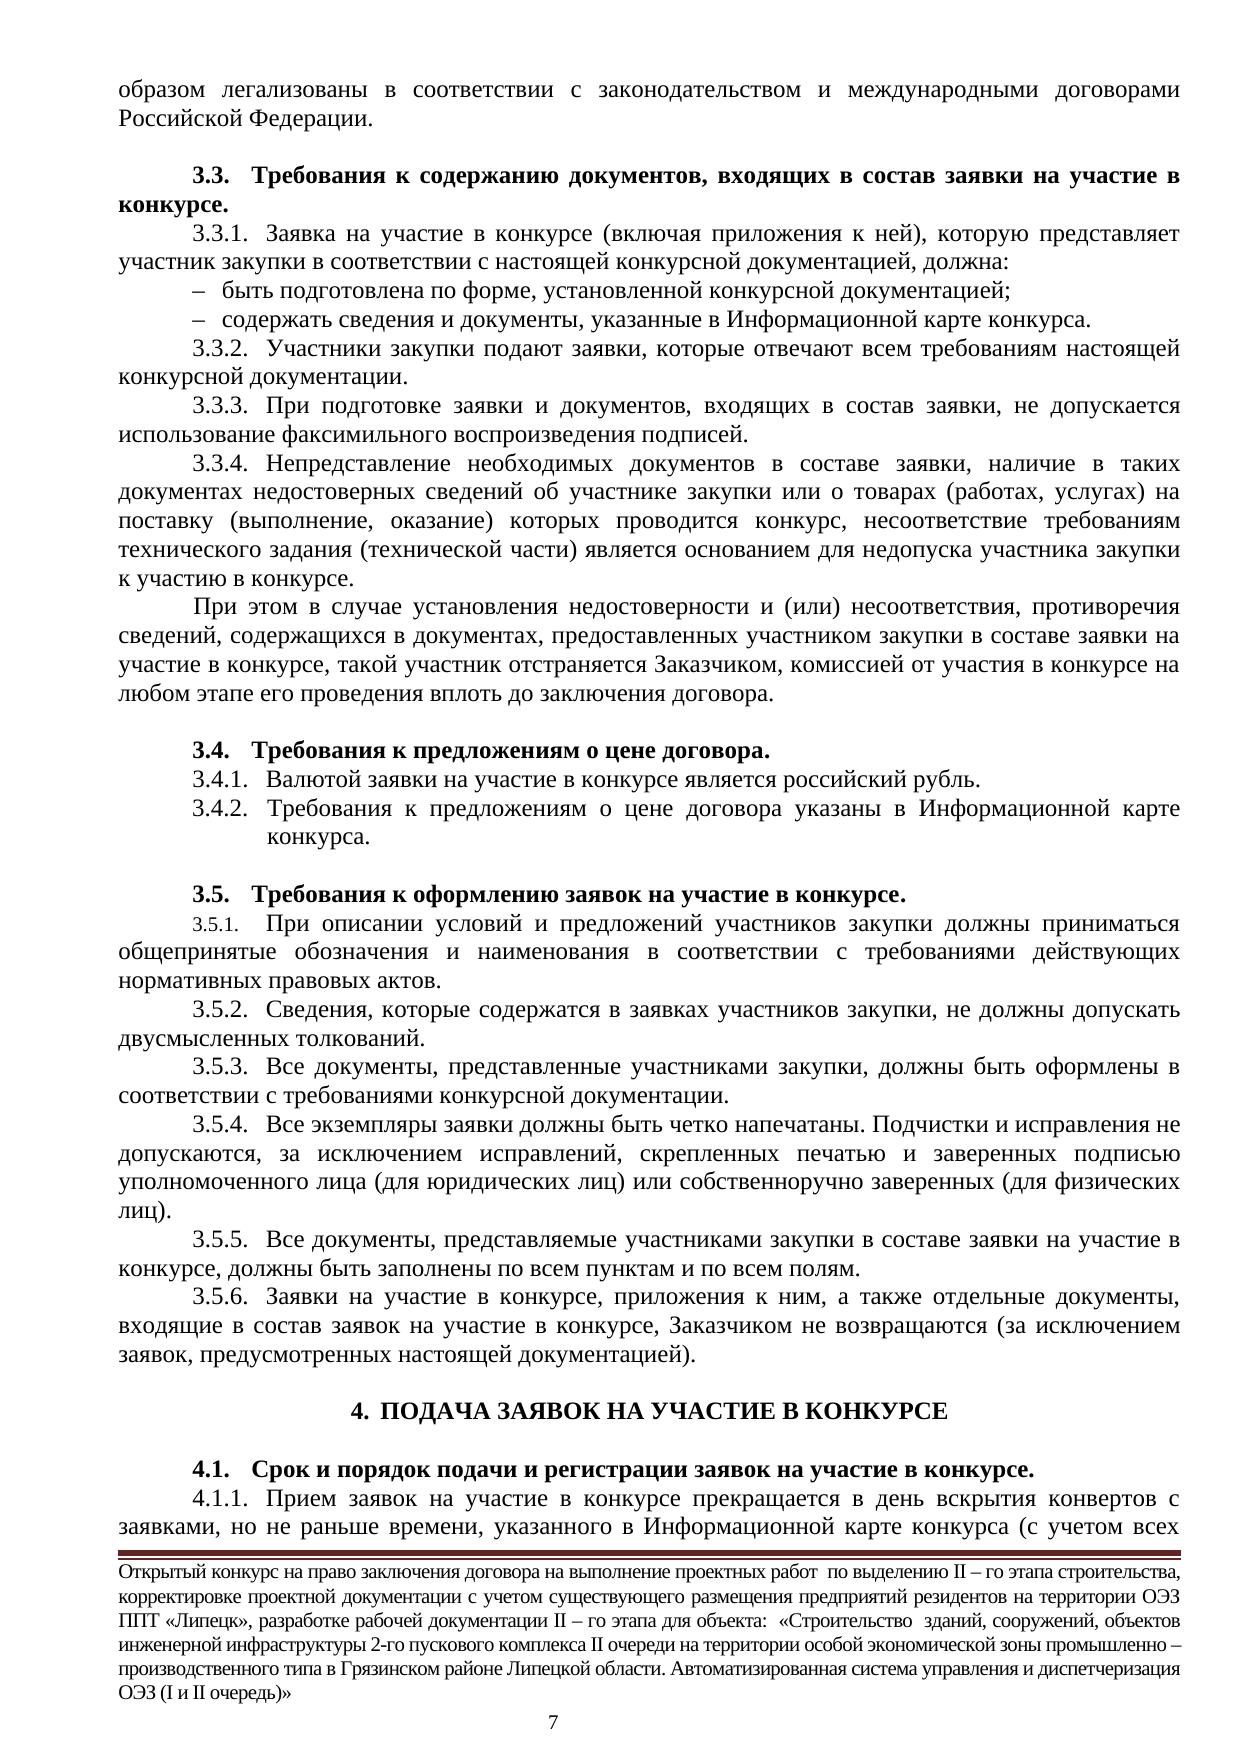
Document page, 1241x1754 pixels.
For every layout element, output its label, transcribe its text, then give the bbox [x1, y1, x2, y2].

list Срок и порядок подачи и регистрации заявок на участие в конкурсе. [118, 1454, 1181, 1483]
list Участники закупки подают заявки, которые отвечают всем требованиям настоящей конкурсной документации. [118, 333, 1181, 390]
list Заявка на участие в конкурсе (включая приложения к ней), которую представляет участник закупки в соответствии с настоящей конкурсной документацией, должна: [118, 218, 1181, 275]
list Непредставление необходимых документов в составе заявки, наличие в таких документах недостоверных сведений об участнике закупки или о товарах (работах, услугах) на поставку (выполнение, оказание) которых проводится конкурс, несоответствие требованиям технического задания (технической части) является основанием для недопуска участника закупки к участию в конкурсе. [118, 448, 1181, 591]
list Сведения, которые содержатся в заявках участников закупки, не должны допускать двусмысленных толкований. [118, 994, 1181, 1051]
list содержать сведения и документы, указанные в Информационной карте конкурса. [118, 304, 1181, 333]
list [118, 1483, 1181, 1540]
list Требования к предложениям о цене договора указаны в Информационной карте конкурса. [192, 793, 1181, 850]
list Валютой заявки на участие в конкурсе является российский рубль. [118, 764, 1181, 793]
list Требования к оформлению заявок на участие в конкурсе. [118, 879, 1181, 908]
list Требования к предложениям о цене договора. [118, 735, 1181, 764]
list Заявки на участие в конкурсе, приложения к ним, а также отдельные документы, входящие в состав заявок на участие в конкурсе, Заказчиком не возвращаются (за исключением заявок, предусмотренных настоящей документацией). [118, 1281, 1181, 1368]
list ПОДАЧА ЗАЯВОК НА УЧАСТИЕ В КОНКУРСЕ [118, 1396, 1181, 1425]
list При подготовке заявки и документов, входящих в состав заявки, не допускается использование факсимильного воспроизведения подписей. [118, 390, 1181, 448]
list Все экземпляры заявки должны быть четко напечатаны. Подчистки и исправления не допускаются, за исключением исправлений, скрепленных печатью и заверенных подписью уполномоченного лица (для юридических лиц) или собственноручно заверенных (для физических лиц). [118, 1109, 1181, 1224]
list Требования к содержанию документов, входящих в состав заявки на участие в конкурсе. [118, 160, 1181, 218]
list Все документы, представленные участниками закупки, должны быть оформлены в соответствии с требованиями конкурсной документации. [118, 1051, 1181, 1109]
list быть подготовлена по форме, установленной конкурсной документацией; [118, 275, 1181, 304]
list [118, 74, 1181, 131]
list Все документы, представляемые участниками закупки в составе заявки на участие в конкурсе, должны быть заполнены по всем пунктам и по всем полям. [118, 1224, 1181, 1281]
text При этом в случае установления недостоверности и (или) несоответствия, противоречия сведений, содержащихся в документах, предоставленных участником закупки в составе заявки на участие в конкурсе, такой участник отстраняется Заказчиком, комиссией от участия в конкурсе на любом этапе его проведения вплоть до заключения договора. [118, 591, 1181, 706]
list При описании условий и предложений участников закупки должны приниматься общепринятые обозначения и наименования в соответствии с требованиями действующих нормативных правовых актов. [118, 908, 1181, 994]
